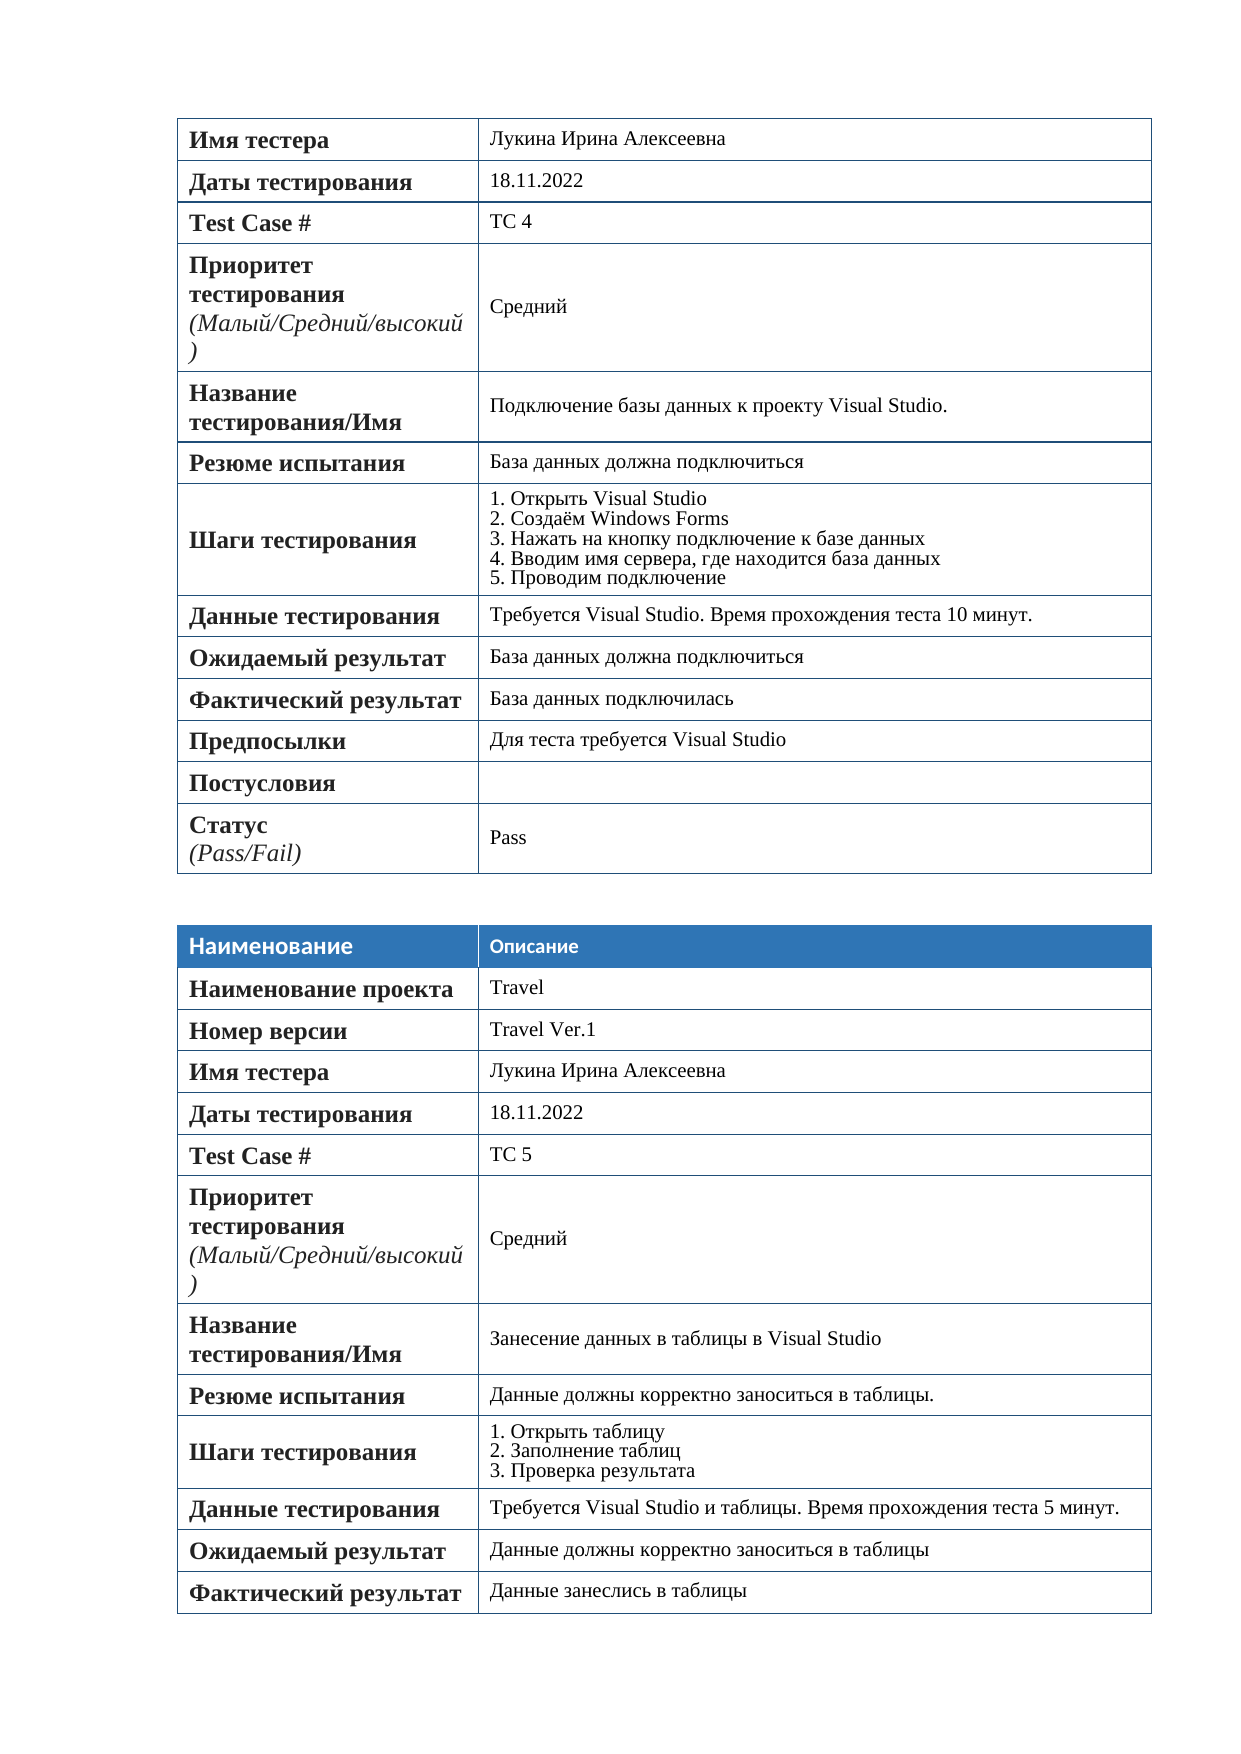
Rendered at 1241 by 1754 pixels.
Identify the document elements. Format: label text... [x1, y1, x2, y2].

table_cell Приоритет тестирования (Малый/Средний/высокий) [178, 244, 478, 371]
table_cell Pass [479, 804, 1151, 873]
table_header Описание [479, 925, 1151, 967]
table_cell Шаги тестирования [178, 1416, 478, 1487]
table_cell Наименование проекта [178, 968, 478, 1009]
table_cell Фактический результат [178, 679, 478, 719]
table_cell 1. Открыть Visual Studio 2. Создаём Windows Forms 3. Нажать на кнопку подключение к базе данных 4. Вводим имя сервера, где находится база данных 5. Проводим подключение [479, 484, 1151, 594]
table_cell Даты тестирования [178, 161, 478, 201]
table_cell Данные должны корректно заноситься в таблицы. [479, 1375, 1151, 1415]
table_cell Шаги тестирования [178, 484, 478, 594]
table_cell Средний [479, 1176, 1151, 1303]
table_cell База данных подключилась [479, 679, 1151, 719]
table_cell Статус (Pass/Fail) [178, 804, 478, 873]
table_cell Даты тестирования [178, 1093, 478, 1134]
table_cell База данных должна подключиться [479, 637, 1151, 678]
table_cell Travel Ver.1 [479, 1010, 1151, 1050]
table_cell Резюме испытания [178, 443, 478, 483]
table_cell Резюме испытания [178, 1375, 478, 1415]
table_cell Данные тестирования [178, 596, 478, 636]
table_cell Название тестирования/Имя [178, 372, 478, 441]
table_cell Постусловия [178, 762, 478, 803]
table_cell Занесение данных в таблицы в Visual Studio [479, 1304, 1151, 1374]
table_cell Имя тестера [178, 1051, 478, 1092]
table_cell Номер версии [178, 1010, 478, 1050]
table_cell Лукина Ирина Алексеевна [479, 1051, 1151, 1092]
table_cell Ожидаемый результат [178, 637, 478, 678]
table_cell TC 4 [479, 203, 1151, 243]
table_cell 18.11.2022 [479, 161, 1151, 201]
table_cell Предпосылки [178, 721, 478, 761]
table_cell Требуется Visual Studio и таблицы. Время прохождения теста 5 минут. [479, 1489, 1151, 1529]
table_cell Данные тестирования [178, 1489, 478, 1529]
table_cell Test Case # [178, 203, 478, 243]
table_cell Фактический результат [178, 1572, 478, 1612]
table_cell База данных должна подключиться [479, 443, 1151, 483]
table_cell Имя тестера [178, 119, 478, 160]
table_header Наименование [178, 925, 478, 967]
table_cell Для теста требуется Visual Studio [479, 721, 1151, 761]
table_cell [479, 762, 1151, 803]
table_cell Travel [479, 968, 1151, 1009]
table_cell TC 5 [479, 1135, 1151, 1175]
table_cell Лукина Ирина Алексеевна [479, 119, 1151, 160]
table_cell Приоритет тестирования (Малый/Средний/высокий) [178, 1176, 478, 1303]
table_cell 18.11.2022 [479, 1093, 1151, 1134]
table_cell Данные занеслись в таблицы [479, 1572, 1151, 1612]
table_cell Ожидаемый результат [178, 1530, 478, 1571]
table_cell 1. Открыть таблицу 2. Заполнение таблиц 3. Проверка результата [479, 1416, 1151, 1487]
table_cell Требуется Visual Studio. Время прохождения теста 10 минут. [479, 596, 1151, 636]
table_cell Данные должны корректно заноситься в таблицы [479, 1530, 1151, 1571]
table_cell Название тестирования/Имя [178, 1304, 478, 1374]
table_cell Подключение базы данных к проекту Visual Studio. [479, 372, 1151, 441]
table_cell Test Case # [178, 1135, 478, 1175]
table_cell Средний [479, 244, 1151, 371]
